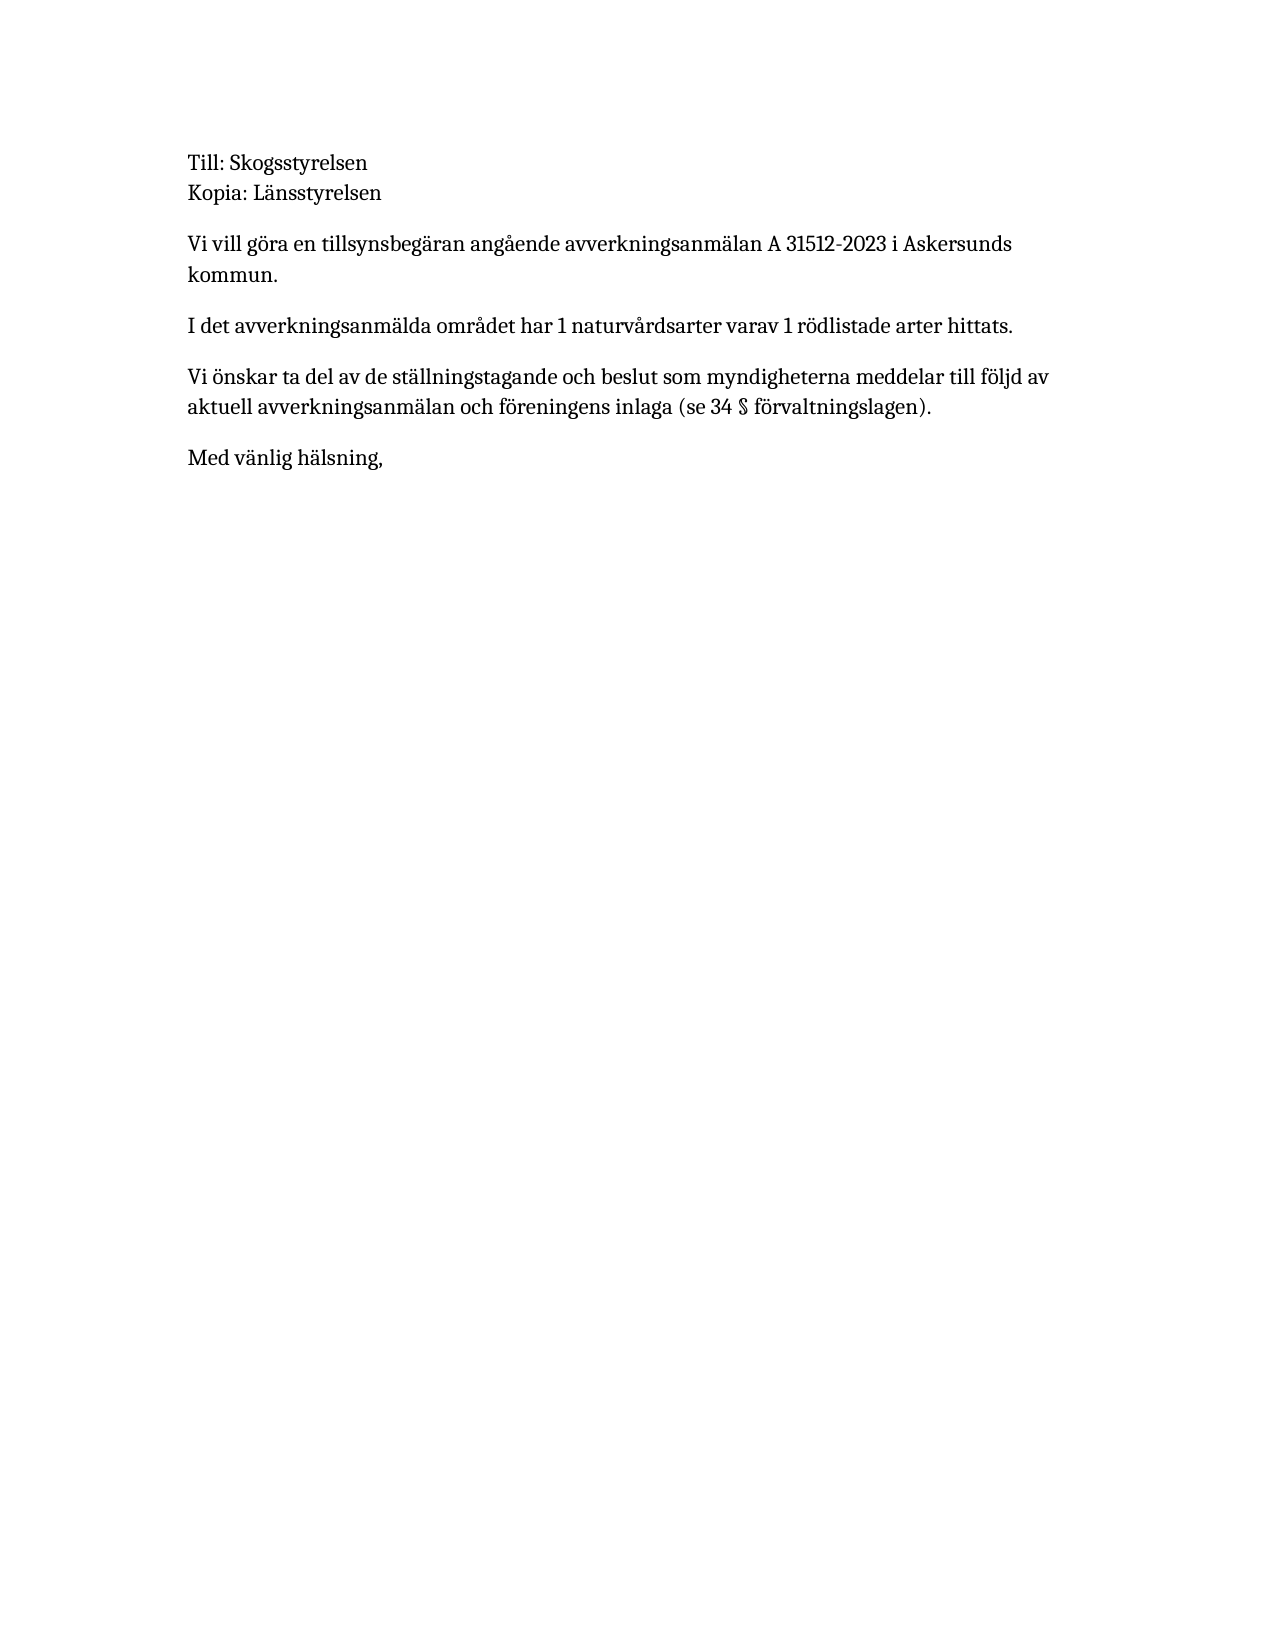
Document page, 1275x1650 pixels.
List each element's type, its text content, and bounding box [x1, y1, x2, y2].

text I det avverkningsanmälda området har 1 naturvårdsarter varav 1 rödlistade arter hittats. [187, 312, 1087, 339]
text Vi vill göra en tillsynsbegäran angående avverkningsanmälan A 31512-2023 i Askersunds kommun. [187, 231, 1087, 288]
text Vi önskar ta del av de ställningstagande och beslut som myndigheterna meddelar till följd av aktuell avverkningsanmälan och föreningens inlaga (se 34 § förvaltningslagen). [187, 363, 1087, 420]
text Till: Skogsstyrelsen Kopia: Länsstyrelsen [187, 150, 1087, 207]
text Med vänlig hälsning, [187, 445, 1087, 501]
